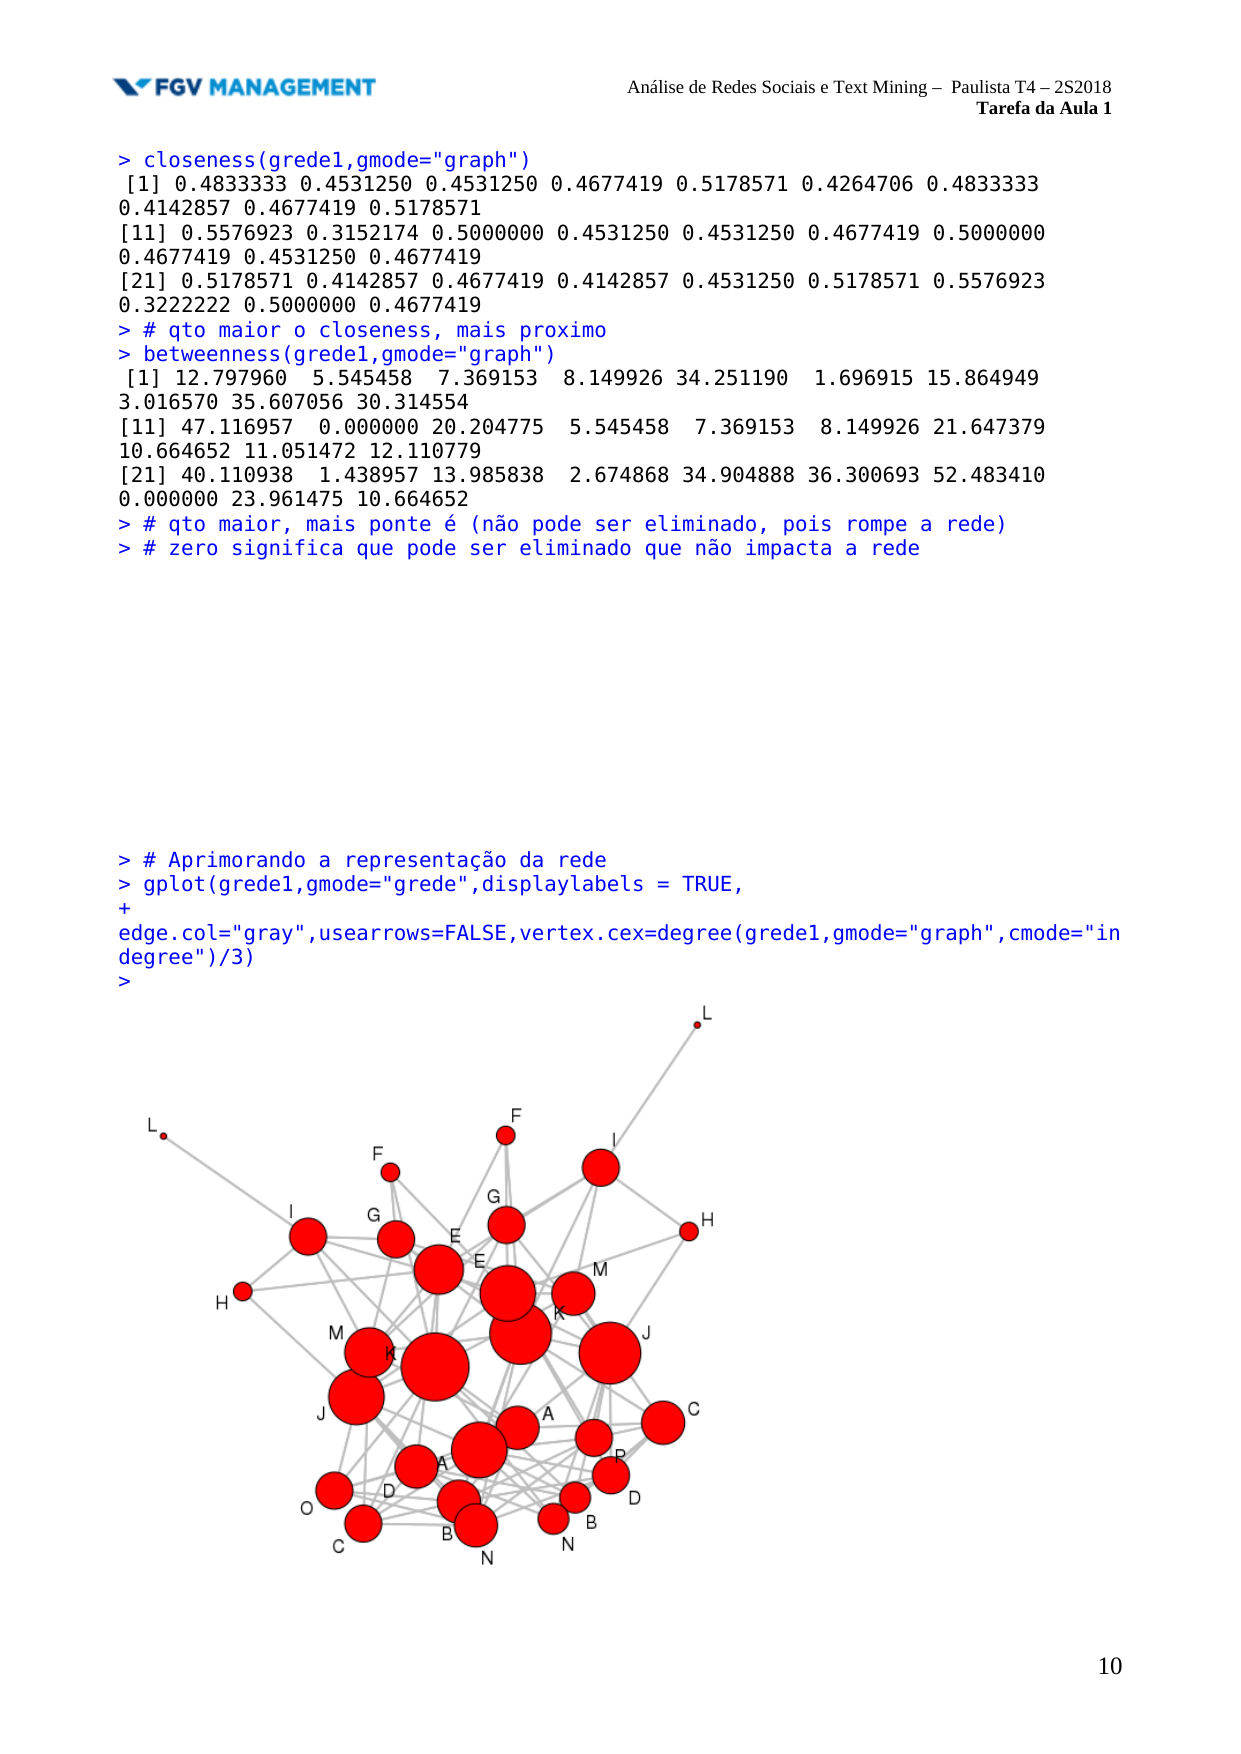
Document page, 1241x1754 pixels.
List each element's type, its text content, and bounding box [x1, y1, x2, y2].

text > gplot(grede1,gmode="grede",displaylabels = TRUE, [118, 872, 1122, 896]
text > # Aprimorando a representação da rede [118, 848, 1122, 872]
text + edge.col="gray",usearrows=FALSE,vertex.cex=degree(grede1,gmode="graph",cmode="indegree")/3) [118, 896, 1122, 969]
text > # qto maior o closeness, mais proximo [118, 318, 1122, 342]
text > # zero significa que pode ser eliminado que não impacta a rede [118, 536, 1122, 560]
text > # qto maior, mais ponte é (não pode ser eliminado, pois rompe a rede) [118, 512, 1122, 536]
text [21] 40.110938 1.438957 13.985838 2.674868 34.904888 36.300693 52.483410 0.000000 23.961475 10.664652 [118, 463, 1122, 512]
text [1] 12.797960 5.545458 7.369153 8.149926 34.251190 1.696915 15.864949 3.016570 35.607056 30.314554 [118, 366, 1122, 415]
text [11] 0.5576923 0.3152174 0.5000000 0.4531250 0.4531250 0.4677419 0.5000000 0.4677419 0.4531250 0.4677419 [118, 221, 1122, 269]
text > closeness(grede1,gmode="graph") [118, 148, 1122, 172]
text [1] 0.4833333 0.4531250 0.4531250 0.4677419 0.5178571 0.4264706 0.4833333 0.4142857 0.4677419 0.5178571 [118, 172, 1122, 221]
picture [104, 73, 391, 105]
picture [120, 993, 759, 1582]
text [21] 0.5178571 0.4142857 0.4677419 0.4142857 0.4531250 0.5178571 0.5576923 0.3222222 0.5000000 0.4677419 [118, 269, 1122, 318]
text [11] 47.116957 0.000000 20.204775 5.545458 7.369153 8.149926 21.647379 10.664652 11.051472 12.110779 [118, 415, 1122, 463]
text > betweenness(grede1,gmode="graph") [118, 342, 1122, 366]
text > [118, 969, 1122, 993]
